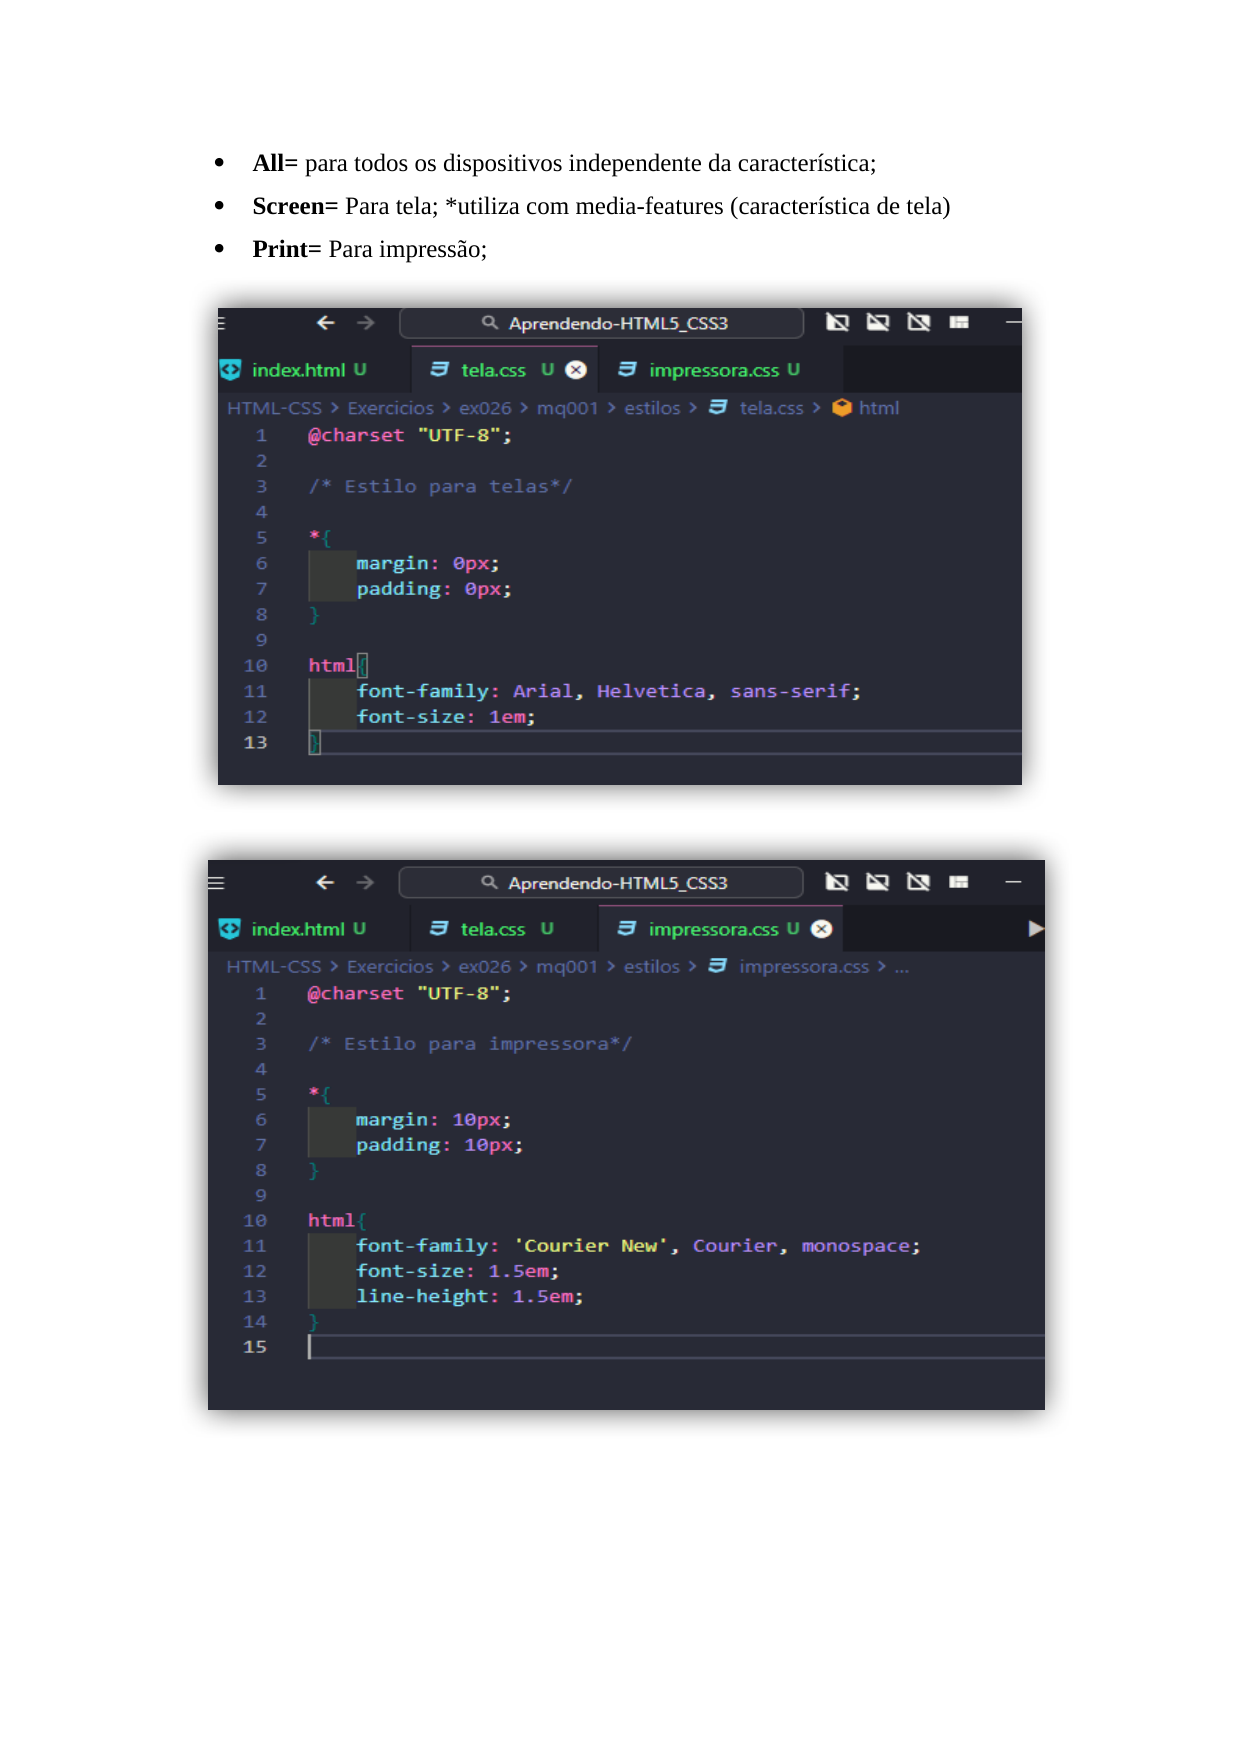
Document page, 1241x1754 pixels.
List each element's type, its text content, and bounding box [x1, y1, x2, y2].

list Screen= Para tela; *utiliza com media-features (característica de tela) [215, 191, 1063, 219]
list Print= Para impressão; [215, 234, 1063, 263]
picture [208, 860, 1045, 1410]
picture [218, 308, 1022, 785]
list All= para todos os dispositivos independente da característica; [215, 148, 1063, 176]
